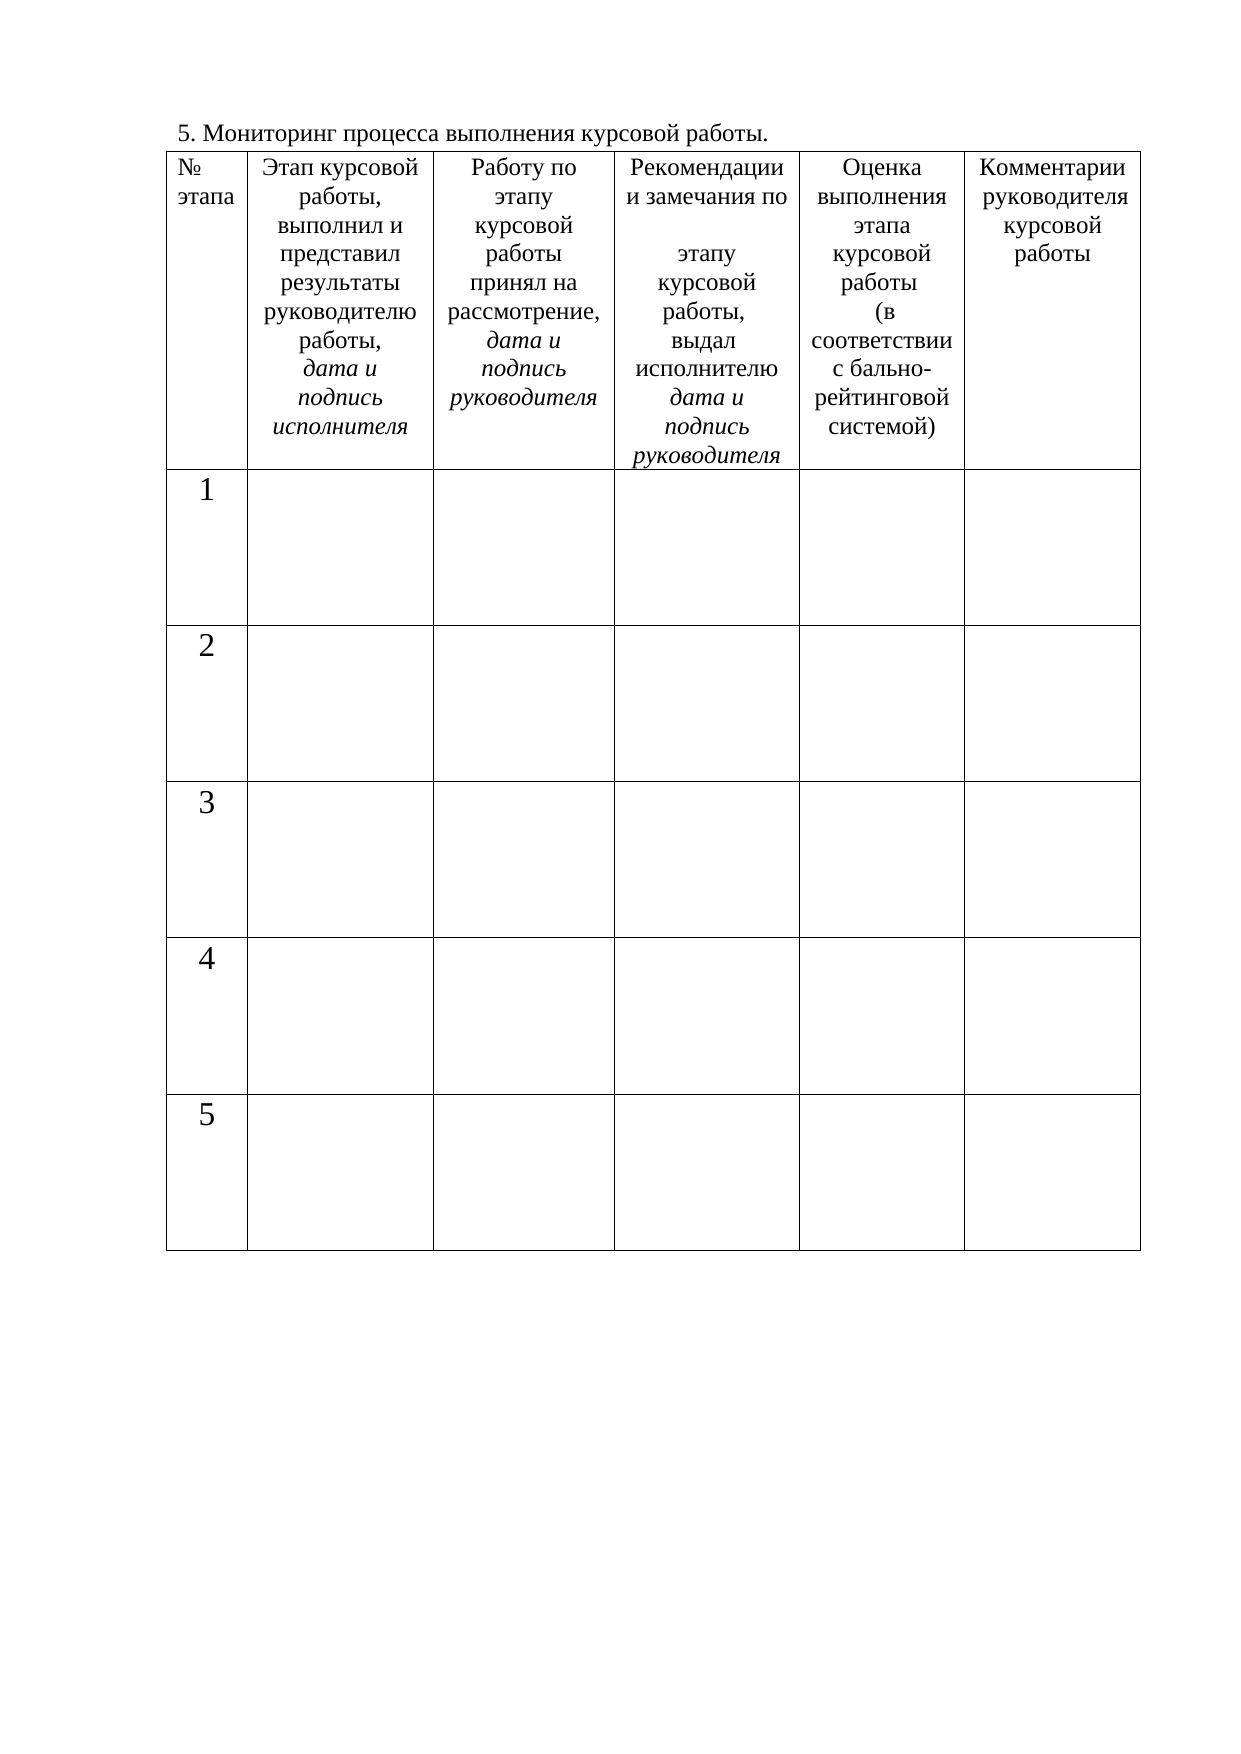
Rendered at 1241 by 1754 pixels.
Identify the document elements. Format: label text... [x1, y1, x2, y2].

table_cell [615, 938, 799, 1093]
table_header Этап курсовой работы, выполнил и представил результаты руководителю работы, дата и подпись исполнителя [248, 152, 433, 468]
table_cell [615, 1095, 799, 1250]
table_header Оценка выполнения этапа курсовой работы (в соответствии с бально-рейтинговой системой) [800, 152, 964, 468]
table_cell [434, 938, 614, 1093]
table_cell [615, 626, 799, 781]
table_cell [965, 1095, 1140, 1250]
table_cell 1 [167, 470, 247, 625]
table_cell [800, 470, 964, 625]
table_cell [800, 1095, 964, 1250]
table_cell 5 [167, 1095, 247, 1250]
table_cell [248, 626, 433, 781]
table_cell [248, 1095, 433, 1250]
table_cell [434, 626, 614, 781]
table_cell [965, 782, 1140, 937]
table_cell [800, 626, 964, 781]
table_header Работу по этапу курсовой работы принял на рассмотрение, дата и подпись руководителя [434, 152, 614, 468]
table_cell [434, 470, 614, 625]
table_cell [800, 782, 964, 937]
table_cell [248, 470, 433, 625]
table_header № этапа [167, 152, 247, 468]
table_cell 3 [167, 782, 247, 937]
table_cell [248, 938, 433, 1093]
table_cell [965, 938, 1140, 1093]
text 5. Мониторинг процесса выполнения курсовой работы. [177, 118, 1152, 147]
table_cell [434, 782, 614, 937]
table_header Рекомендации и замечания по этапу курсовой работы, выдал исполнителю дата и подпись руководителя [615, 152, 799, 468]
table_cell 2 [167, 626, 247, 781]
table_cell [615, 782, 799, 937]
table_cell [434, 1095, 614, 1250]
table_cell [965, 470, 1140, 625]
table_header Комментарии руководителя курсовой работы [965, 152, 1140, 468]
table_cell 4 [167, 938, 247, 1093]
table_cell [615, 470, 799, 625]
table_cell [800, 938, 964, 1093]
table_cell [248, 782, 433, 937]
table_cell [965, 626, 1140, 781]
